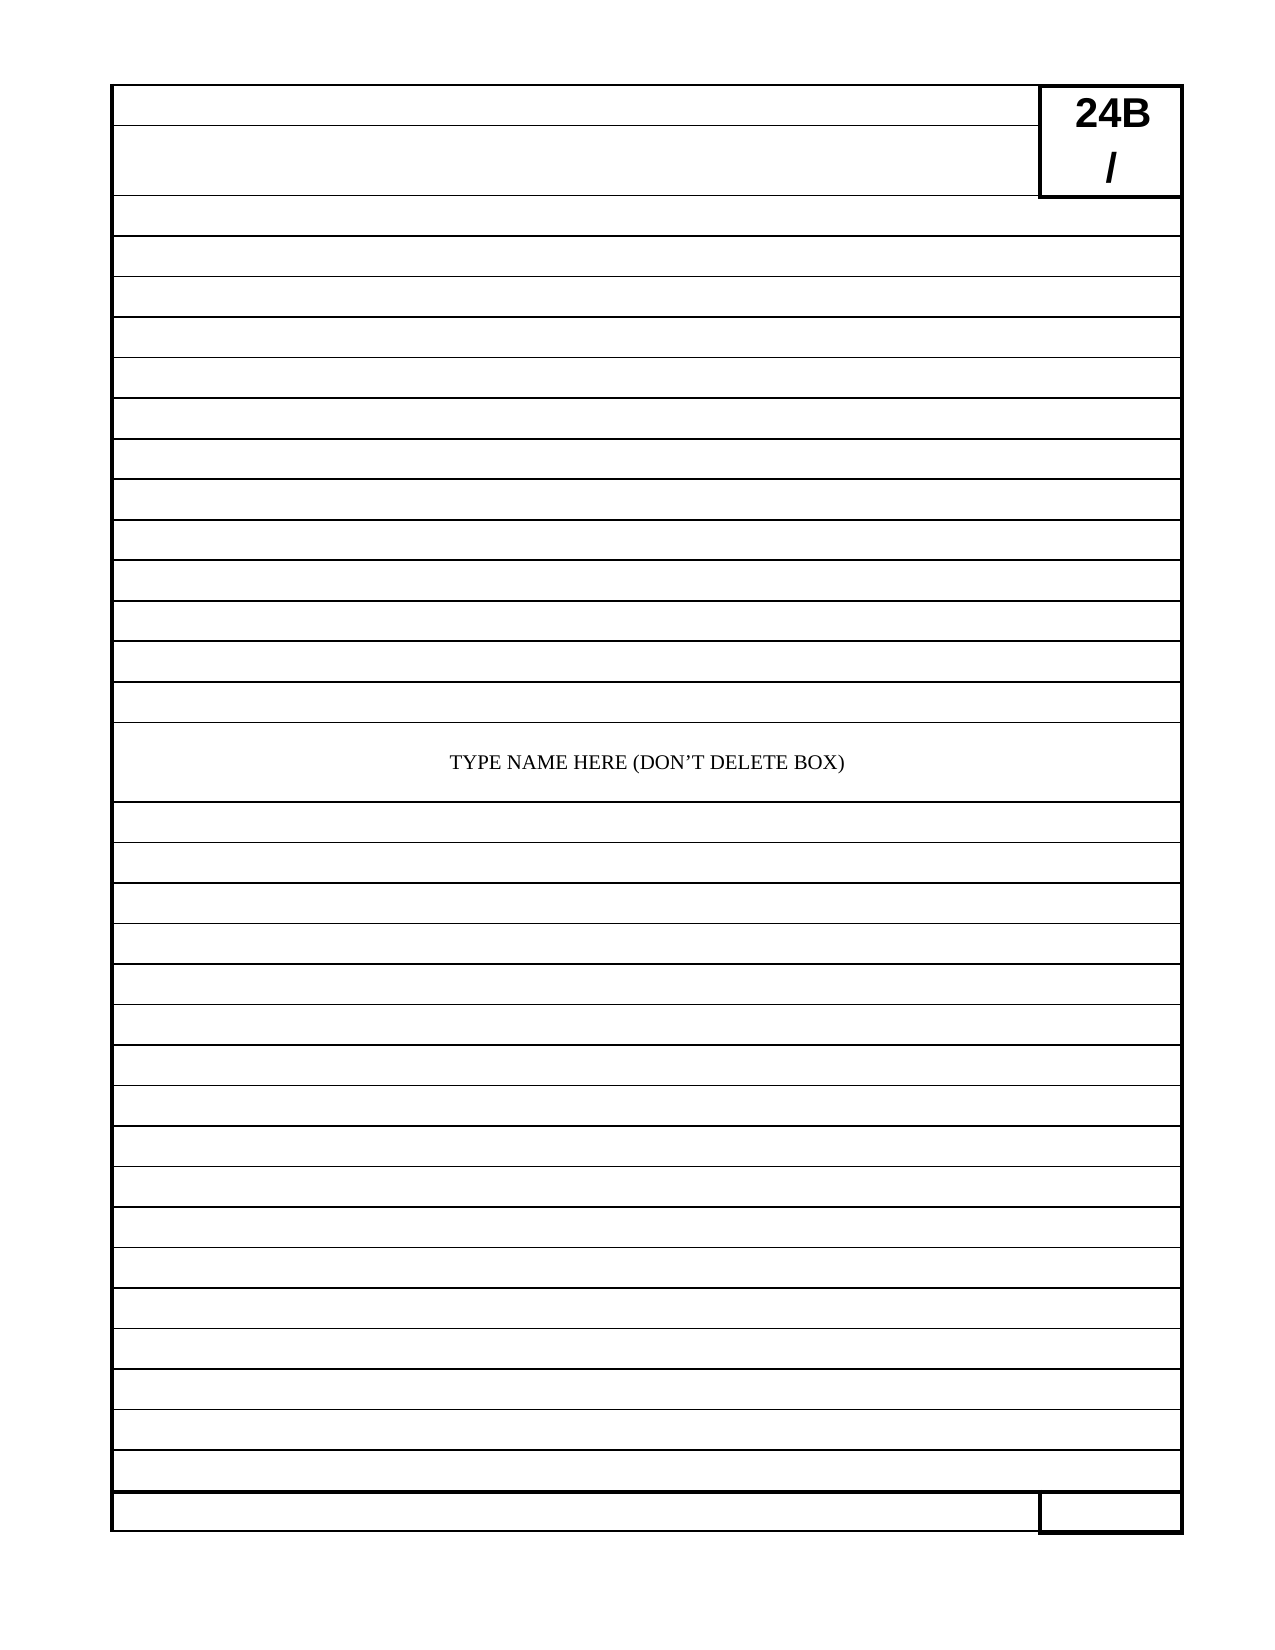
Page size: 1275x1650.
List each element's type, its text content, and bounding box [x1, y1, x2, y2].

table_cell [114, 843, 1180, 882]
table_cell [114, 1046, 1180, 1084]
table_cell [114, 924, 1180, 963]
table_cell [114, 480, 1180, 519]
table_cell [114, 399, 1180, 438]
table_cell [114, 358, 1180, 397]
table_cell [114, 196, 1180, 235]
table_cell [114, 683, 1180, 721]
table_cell [114, 602, 1180, 640]
table_cell [114, 1167, 1180, 1206]
table_cell 25B / [1042, 1494, 1180, 1530]
table_cell [114, 965, 1180, 1003]
table_cell [114, 1127, 1180, 1166]
table_cell [114, 1494, 1038, 1530]
table_cell [114, 1410, 1180, 1449]
table_cell [114, 1248, 1180, 1287]
table_cell [114, 126, 1038, 195]
table_cell [114, 1005, 1180, 1044]
table_cell [114, 1370, 1180, 1409]
table_cell [114, 1086, 1180, 1125]
table_cell [114, 642, 1180, 681]
table_cell [114, 561, 1180, 600]
table_cell [114, 1451, 1180, 1490]
table_cell [114, 440, 1180, 478]
table_cell [114, 521, 1180, 559]
table_cell 24B / [1042, 88, 1180, 195]
table_cell [114, 884, 1180, 922]
table_cell [114, 277, 1180, 316]
table_cell [114, 1329, 1180, 1368]
table_cell [114, 1208, 1180, 1247]
table_cell [114, 1289, 1180, 1328]
table_cell [114, 318, 1180, 357]
table_cell [114, 86, 1038, 124]
table_cell [114, 803, 1180, 841]
table_cell [114, 237, 1180, 276]
